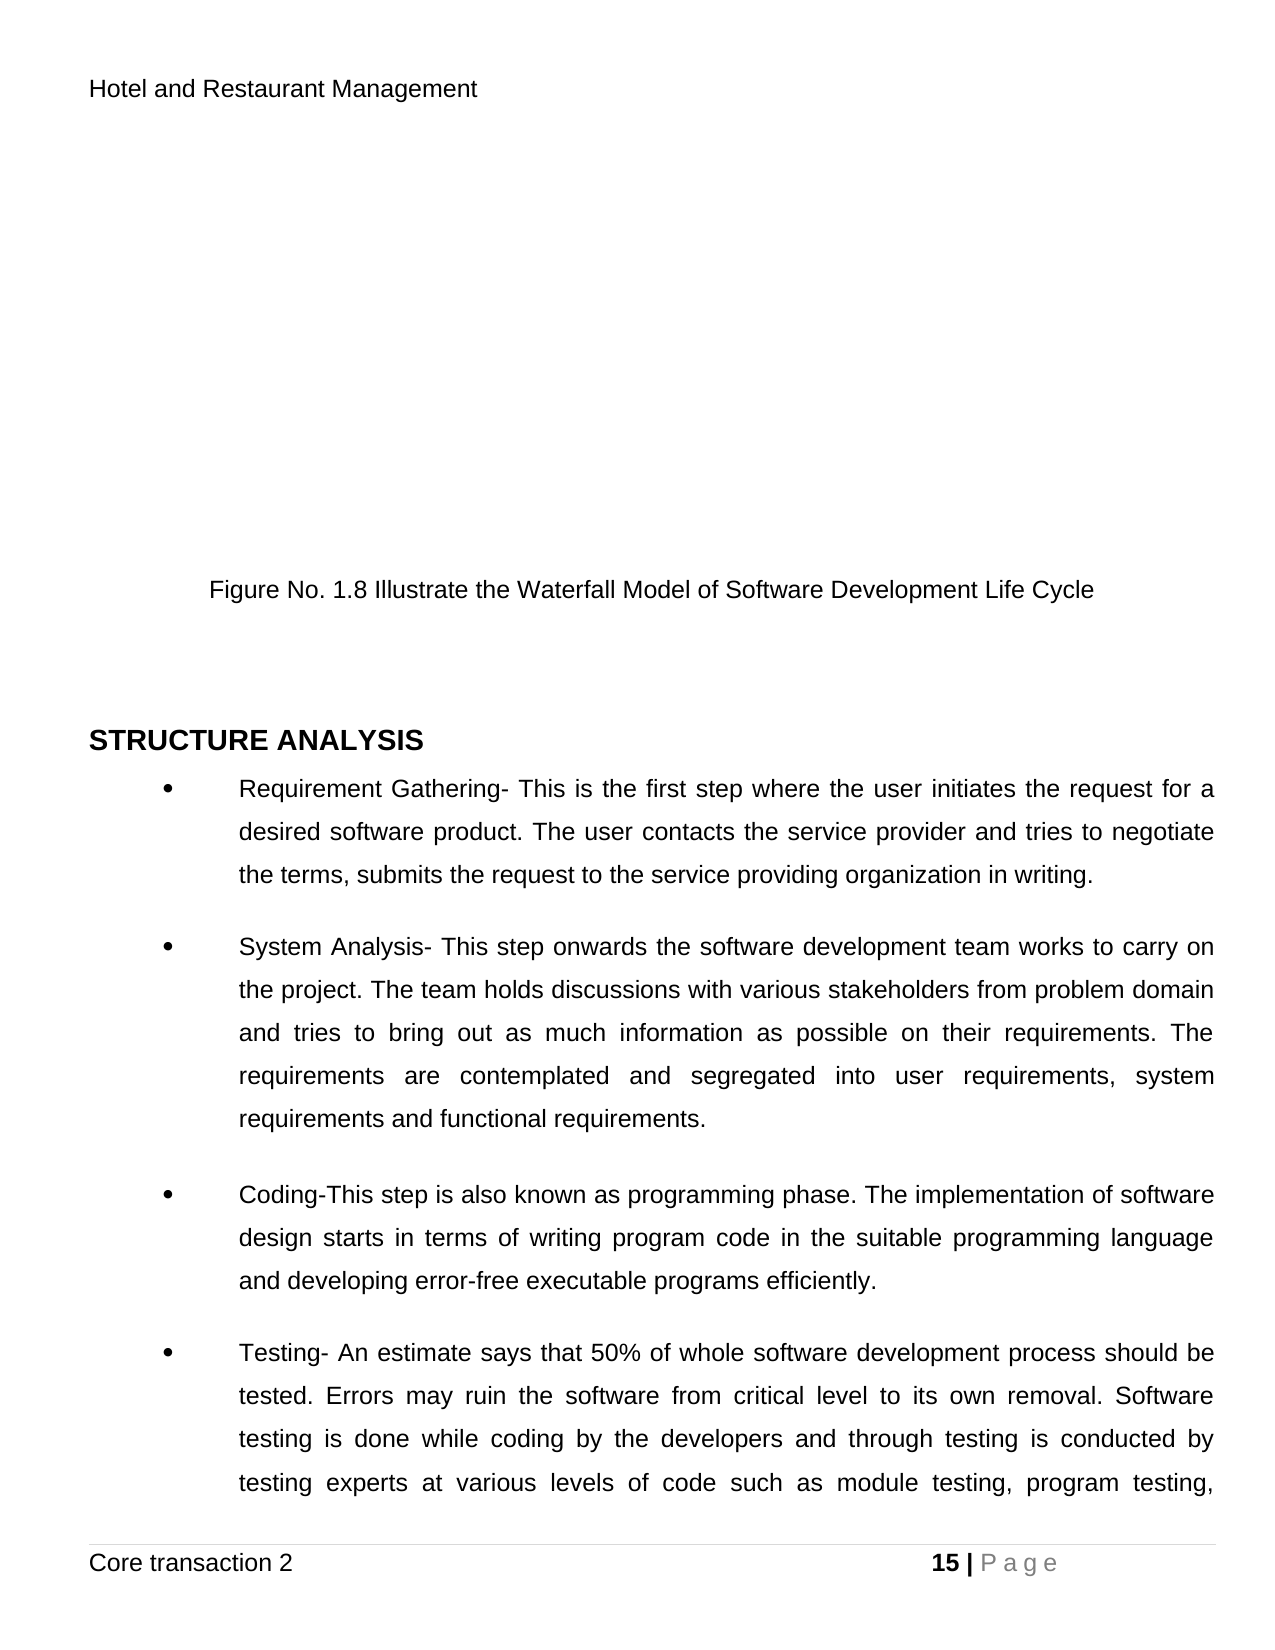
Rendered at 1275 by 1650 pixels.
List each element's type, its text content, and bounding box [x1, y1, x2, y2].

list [164, 1338, 1216, 1496]
list Requirement Gathering- This is the first step where the user initiates the request for a desired software product. The user contacts the service provider and tries to negotiate the terms, submits the request to the service providing organization in writing. [164, 774, 1216, 889]
list Coding-This step is also known as programming phase. The implementation of software design starts in terms of writing program code in the suitable programming language and developing error-free executable programs efficiently. [164, 1180, 1216, 1295]
list System Analysis- This step onwards the software development team works to carry on the project. The team holds discussions with various stakeholders from problem domain and tries to bring out as much information as possible on their requirements. The requirements are contemplated and segregated into user requirements, system requirements and functional requirements. [164, 932, 1216, 1133]
text Figure No. 1.8 Illustrate the Waterfall Model of Software Development Life Cycle [89, 575, 1216, 604]
text STRUCTURE ANALYSIS [89, 723, 1216, 757]
